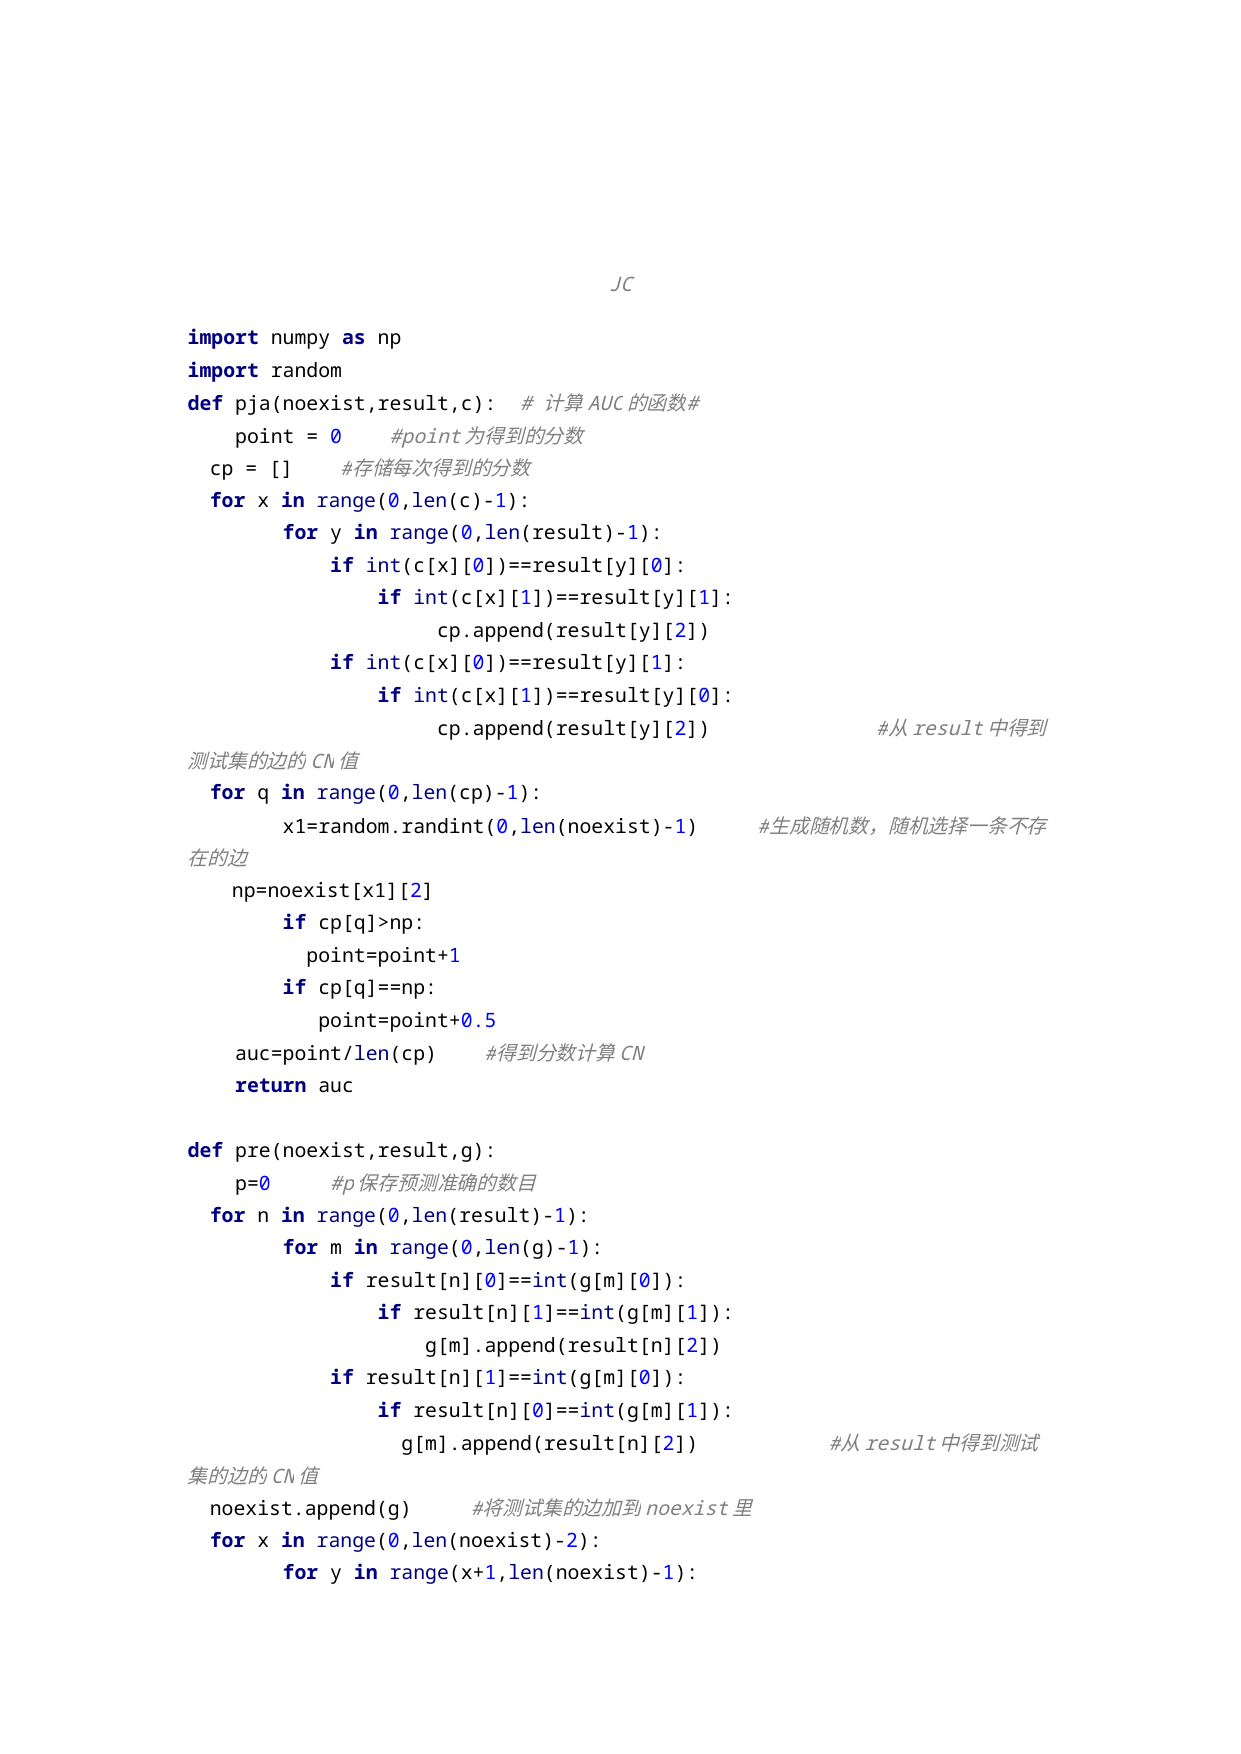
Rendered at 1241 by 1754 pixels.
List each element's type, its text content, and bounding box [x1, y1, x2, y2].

text JC [187, 268, 1053, 300]
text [187, 321, 1053, 1588]
